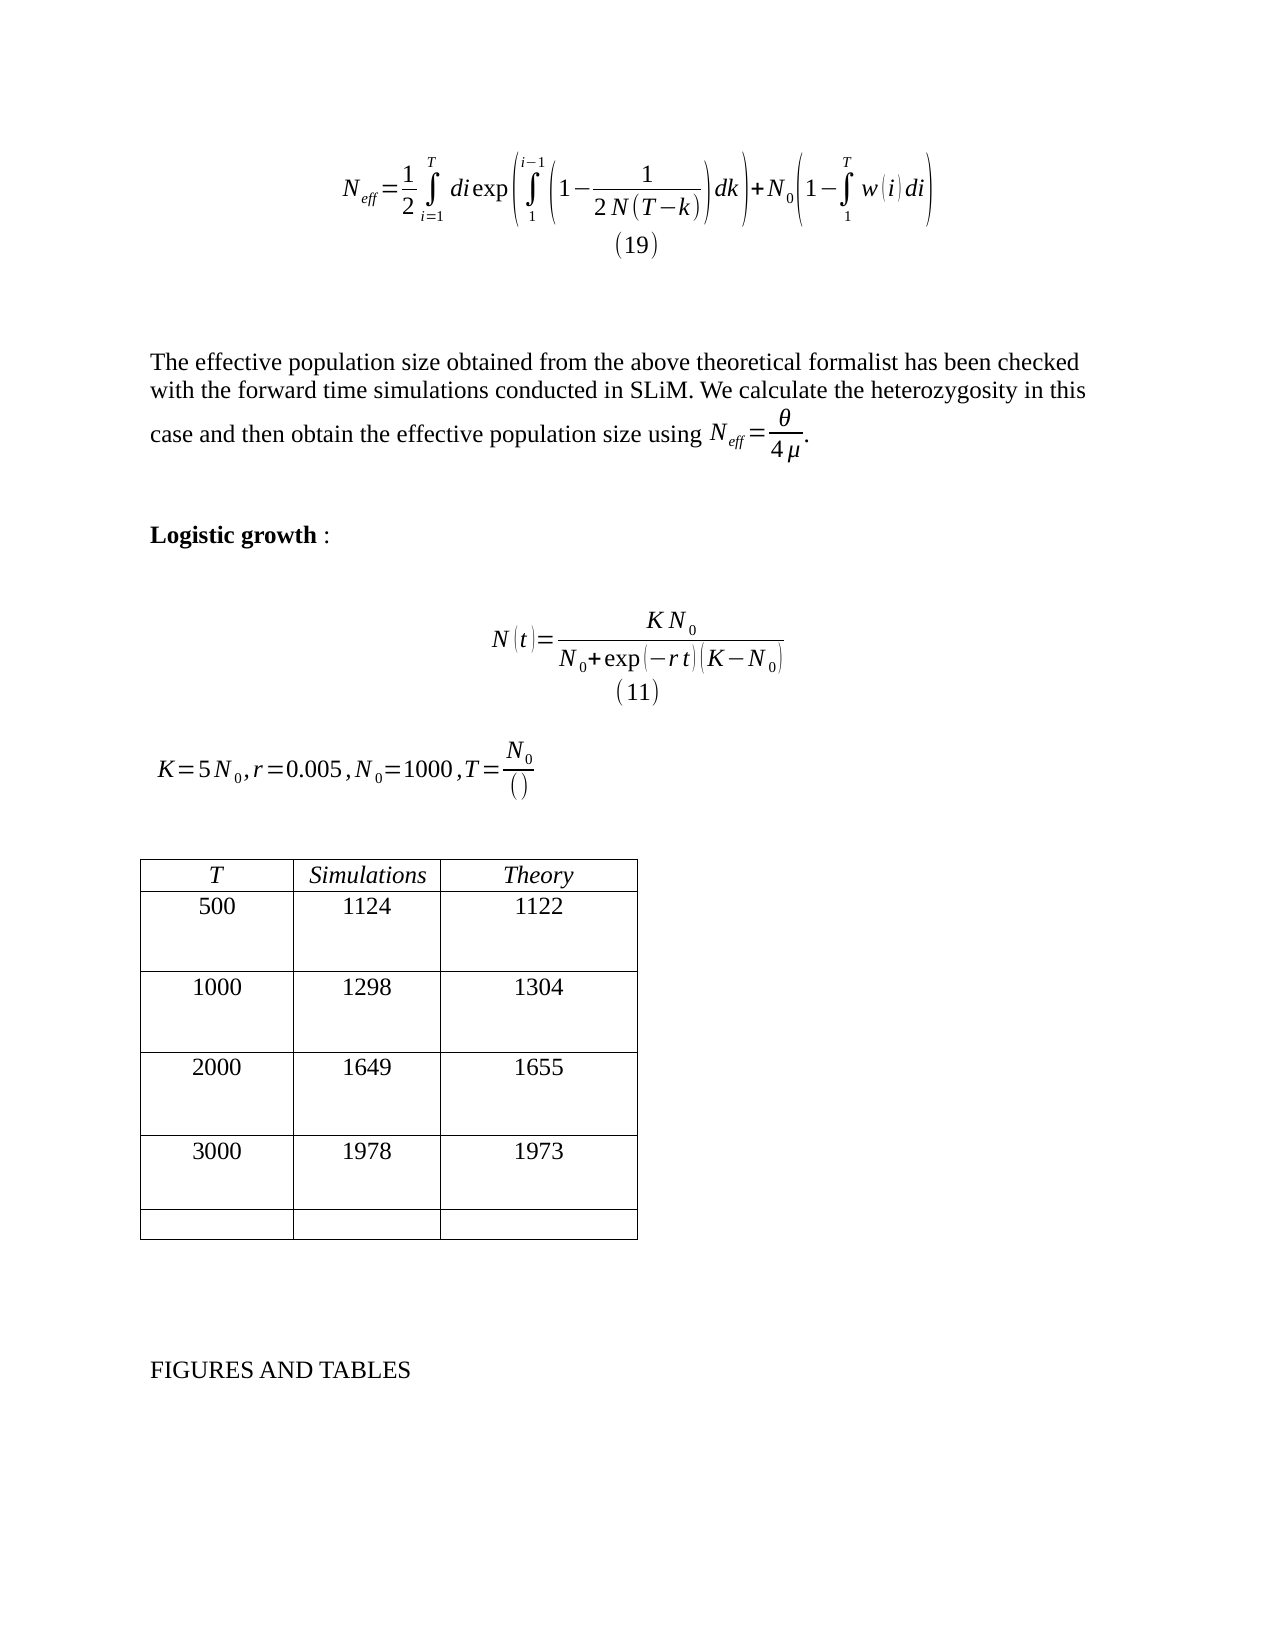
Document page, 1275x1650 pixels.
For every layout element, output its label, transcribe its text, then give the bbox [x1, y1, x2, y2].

table_cell [141, 1053, 293, 1135]
table_cell [141, 1136, 293, 1209]
table_cell [294, 1136, 440, 1209]
table_header [294, 860, 440, 891]
text Logistic growth : [150, 521, 1125, 549]
table_cell [141, 1210, 293, 1239]
table_cell [441, 892, 637, 971]
table_cell [441, 1136, 637, 1209]
table_header [141, 860, 293, 891]
table_cell [441, 972, 637, 1052]
table_cell [441, 1053, 637, 1135]
table_cell [441, 1210, 637, 1239]
table_cell [294, 892, 440, 971]
table_cell [294, 1053, 440, 1135]
table_cell [294, 972, 440, 1052]
text The effective population size obtained from the above theoretical formalist has been checked with the forward time simulations conducted in SLiM. We calculate the heterozygosity in this case and then obtain the effective population size using . [150, 347, 1125, 463]
table_header [441, 860, 637, 891]
table_cell [141, 972, 293, 1052]
table_cell [141, 892, 293, 971]
text FIGURES AND TABLES [150, 1355, 1125, 1383]
table_cell [294, 1210, 440, 1239]
